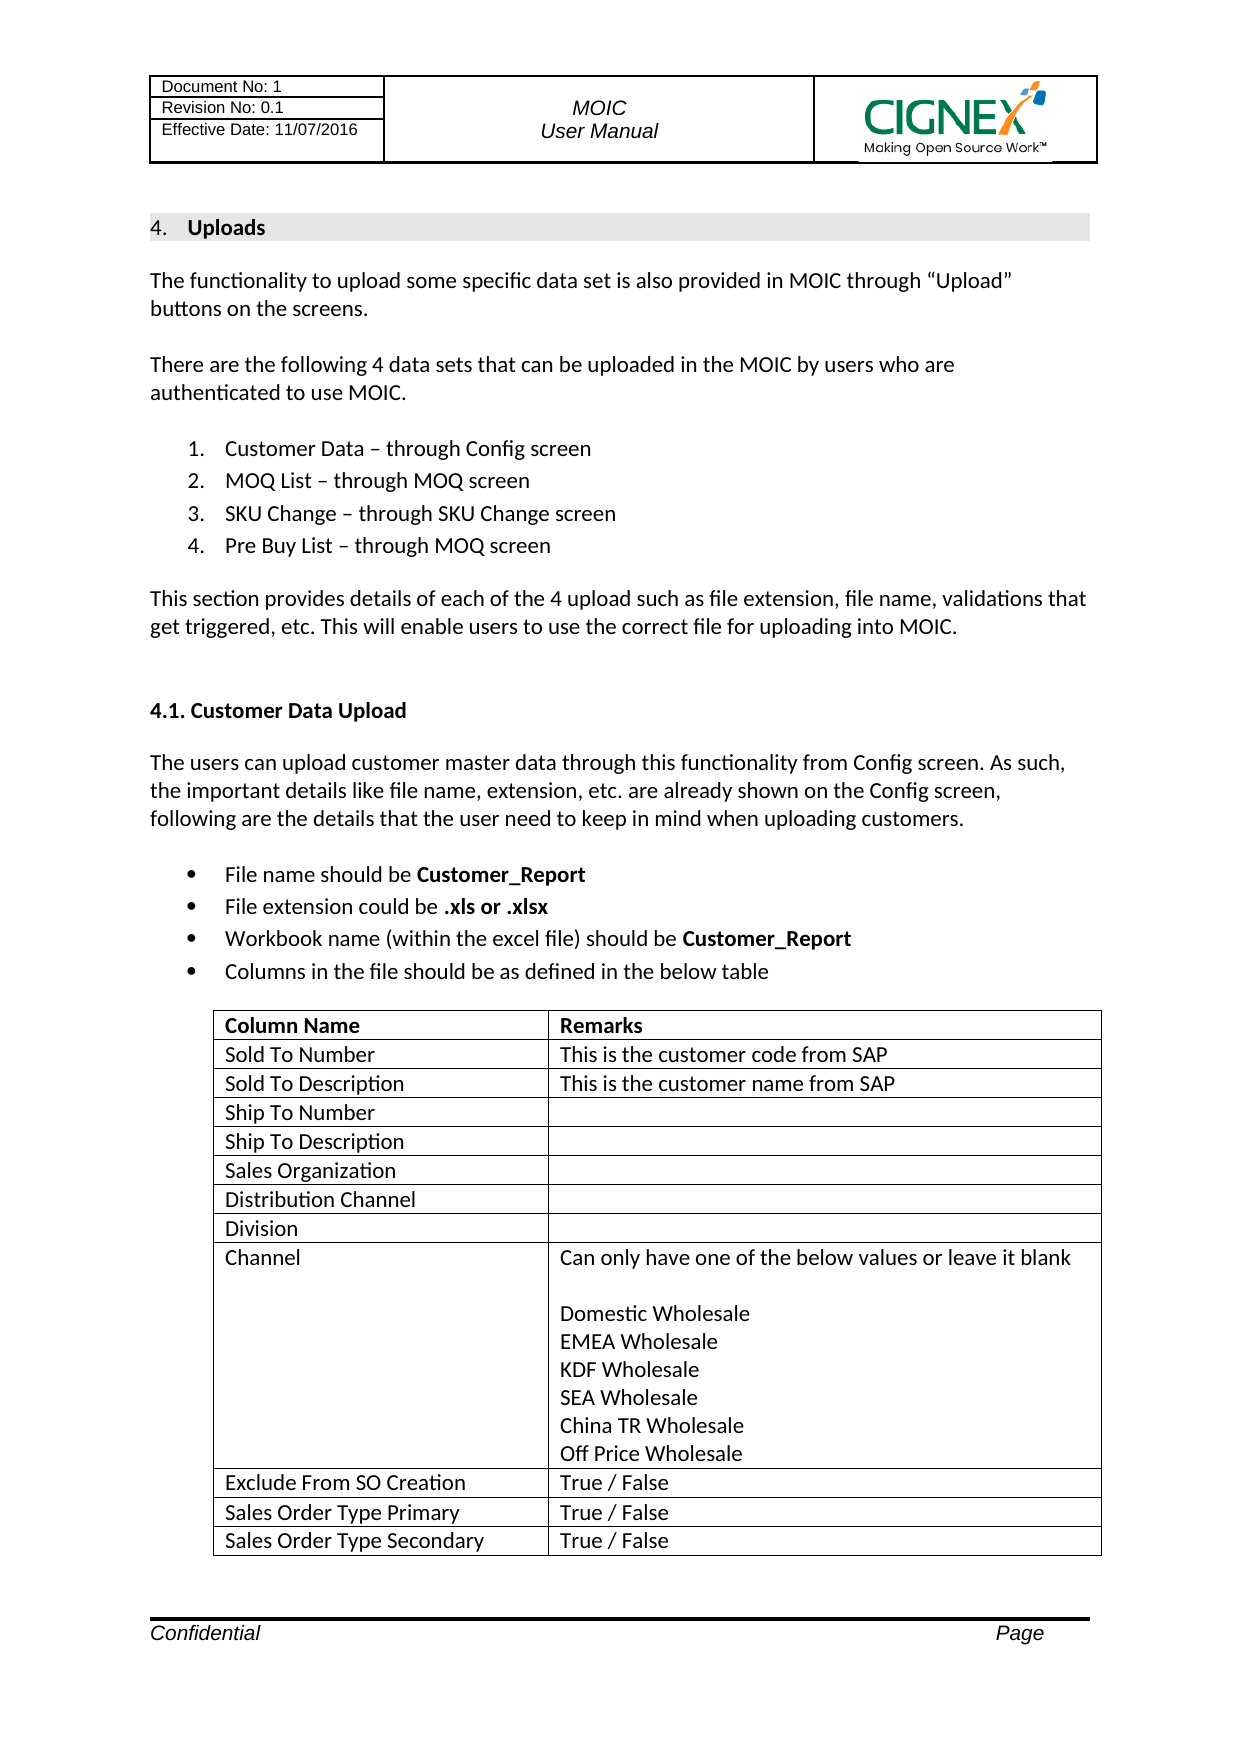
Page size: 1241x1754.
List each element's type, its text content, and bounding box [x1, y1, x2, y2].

list Workbook name (within the excel file) should be Customer_Report [187, 924, 1090, 953]
table_cell True / False [549, 1469, 1101, 1497]
text The functionality to upload some specific data set is also provided in MOIC through “Upload” buttons on the screens. [150, 266, 1090, 322]
table_cell Sales Organization [214, 1156, 548, 1184]
table_cell Channel [214, 1243, 548, 1467]
table_header Remarks [549, 1011, 1101, 1039]
table_cell True / False [549, 1527, 1101, 1555]
table_cell Division [214, 1214, 548, 1242]
table_cell Can only have one of the below values or leave it blank Domestic Wholesale EMEA Wholesale KDF Wholesale SEA Wholesale China TR Wholesale Off Price Wholesale [549, 1243, 1101, 1467]
table_cell True / False [549, 1498, 1101, 1526]
list Customer Data – through Config screen [187, 434, 1090, 462]
table_cell Sales Order Type Primary [214, 1498, 548, 1526]
table_cell This is the customer code from SAP [549, 1040, 1101, 1068]
table_cell Exclude From SO Creation [214, 1469, 548, 1497]
table_cell This is the customer name from SAP [549, 1069, 1101, 1097]
picture [858, 77, 1053, 162]
subtitle Uploads [150, 213, 1090, 241]
table_cell [549, 1156, 1101, 1184]
table_cell Sold To Description [214, 1069, 548, 1097]
text This section provides details of each of the 4 upload such as file extension, file name, validations that get triggered, etc. This will enable users to use the correct file for uploading into MOIC. [150, 584, 1090, 640]
list Pre Buy List – through MOQ screen [187, 531, 1090, 559]
table_cell Ship To Description [214, 1127, 548, 1155]
list MOQ List – through MOQ screen [187, 467, 1090, 495]
table_cell [549, 1185, 1101, 1213]
table_cell [549, 1214, 1101, 1242]
text The users can upload customer master data through this functionality from Config screen. As such, the important details like file name, extension, etc. are already shown on the Config screen, following are the details that the user need to keep in mind when uploading customers. [150, 748, 1090, 832]
subtitle Customer Data Upload [150, 696, 1090, 724]
list File extension could be .xls or .xlsx [187, 892, 1090, 920]
table_cell Distribution Channel [214, 1185, 548, 1213]
text There are the following 4 data sets that can be uploaded in the MOIC by users who are authenticated to use MOIC. [150, 350, 1090, 406]
list File name should be Customer_Report [187, 860, 1090, 888]
table_cell Sales Order Type Secondary [214, 1527, 548, 1555]
table_cell [549, 1098, 1101, 1126]
table_header Column Name [214, 1011, 548, 1039]
list SKU Change – through SKU Change screen [187, 499, 1090, 527]
table_cell Ship To Number [214, 1098, 548, 1126]
table_cell Sold To Number [214, 1040, 548, 1068]
list Columns in the file should be as defined in the below table [187, 957, 1090, 985]
table_cell [549, 1127, 1101, 1155]
